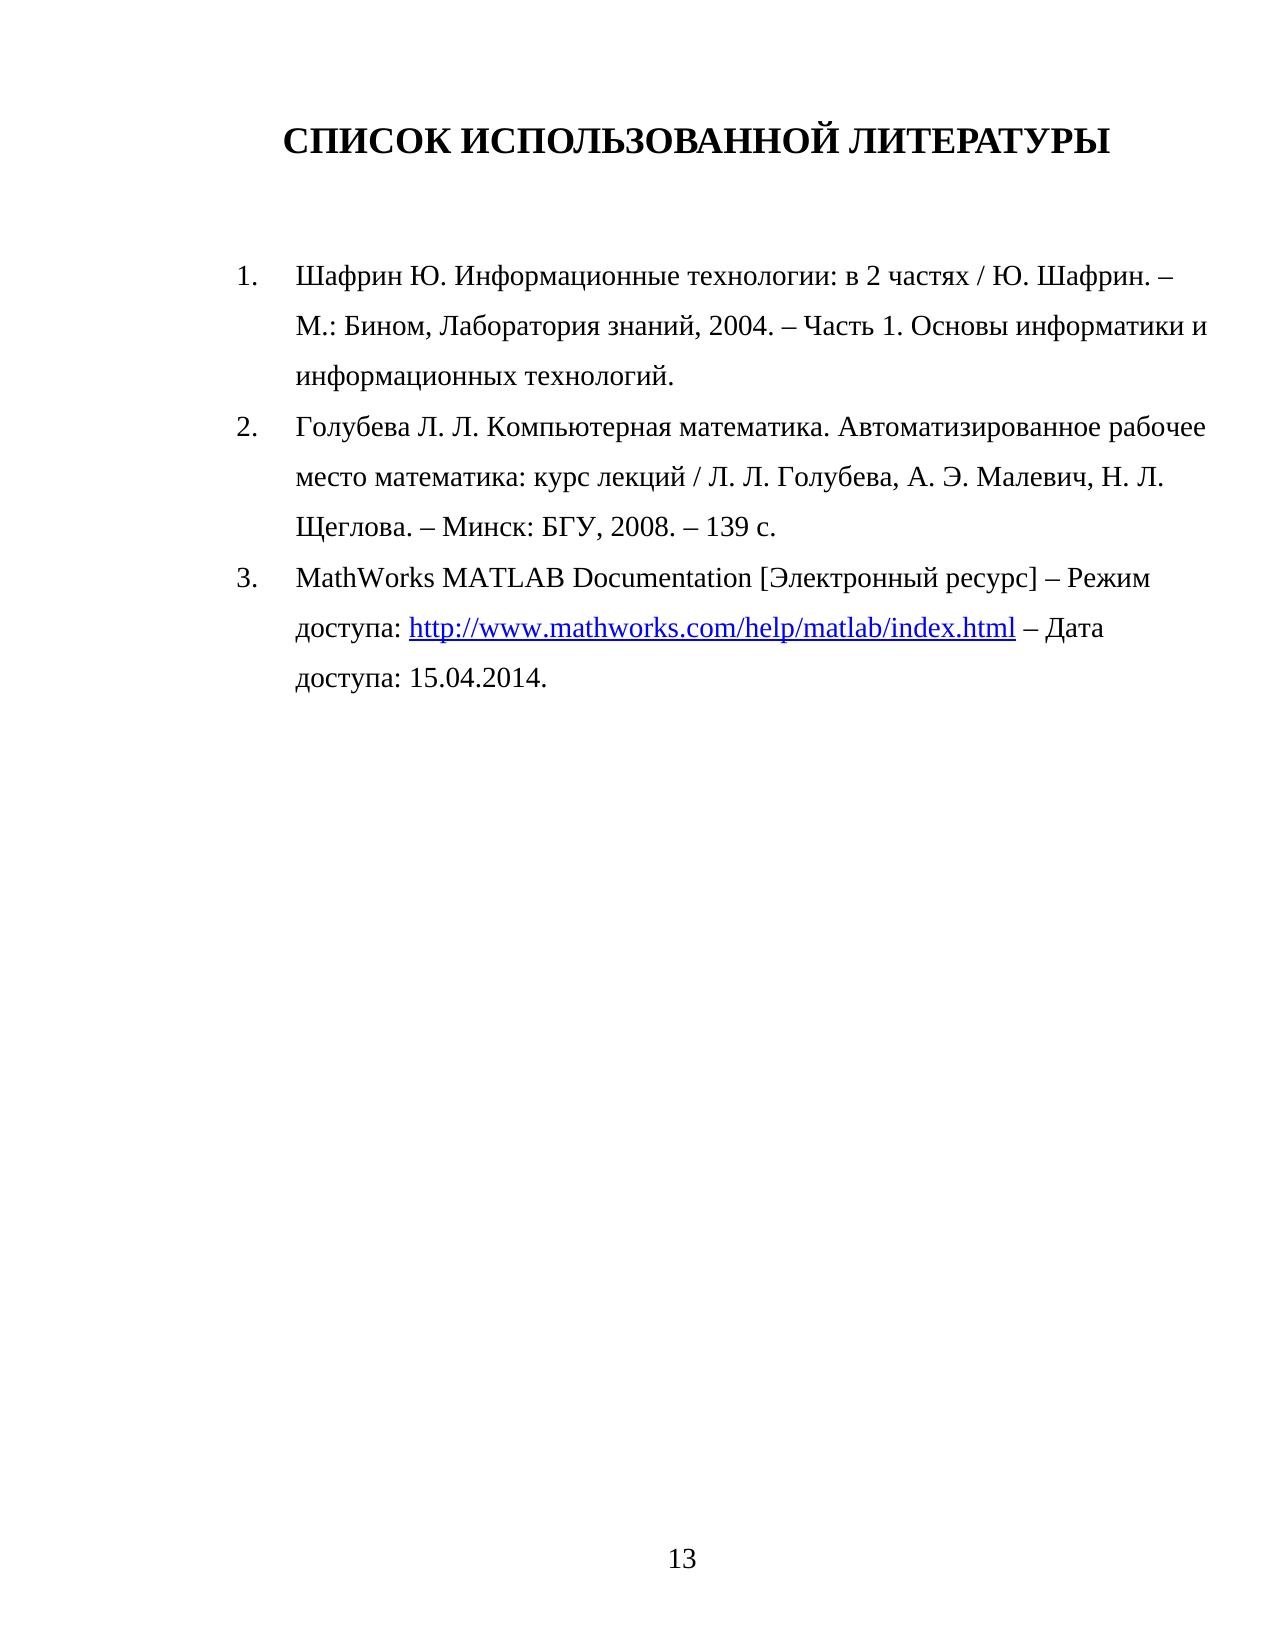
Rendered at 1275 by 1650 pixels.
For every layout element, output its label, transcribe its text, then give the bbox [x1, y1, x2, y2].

text Голубева Л. Л. Компьютерная математика. Автоматизированное рабочее место математика: курс лекций / Л. Л. Голубева, А. Э. Малевич, Н. Л. Щеглова. – Минск: БГУ, 2008. – 139 с. [236, 409, 1216, 543]
text Шафрин Ю. Информационные технологии: в 2 частях / Ю. Шафрин. – М.: Бином, Лаборатория знаний, 2004. – Часть 1. Основы информатики и информационных технологий. [236, 258, 1216, 392]
text Список использованной литературы [177, 118, 1216, 161]
text MathWorks MATLAB Documentation [Электронный ресурс] – Режим доступа: http://www.mathworks.com/help/matlab/index.html – Дата доступа: 15.04.2014. [236, 560, 1216, 694]
